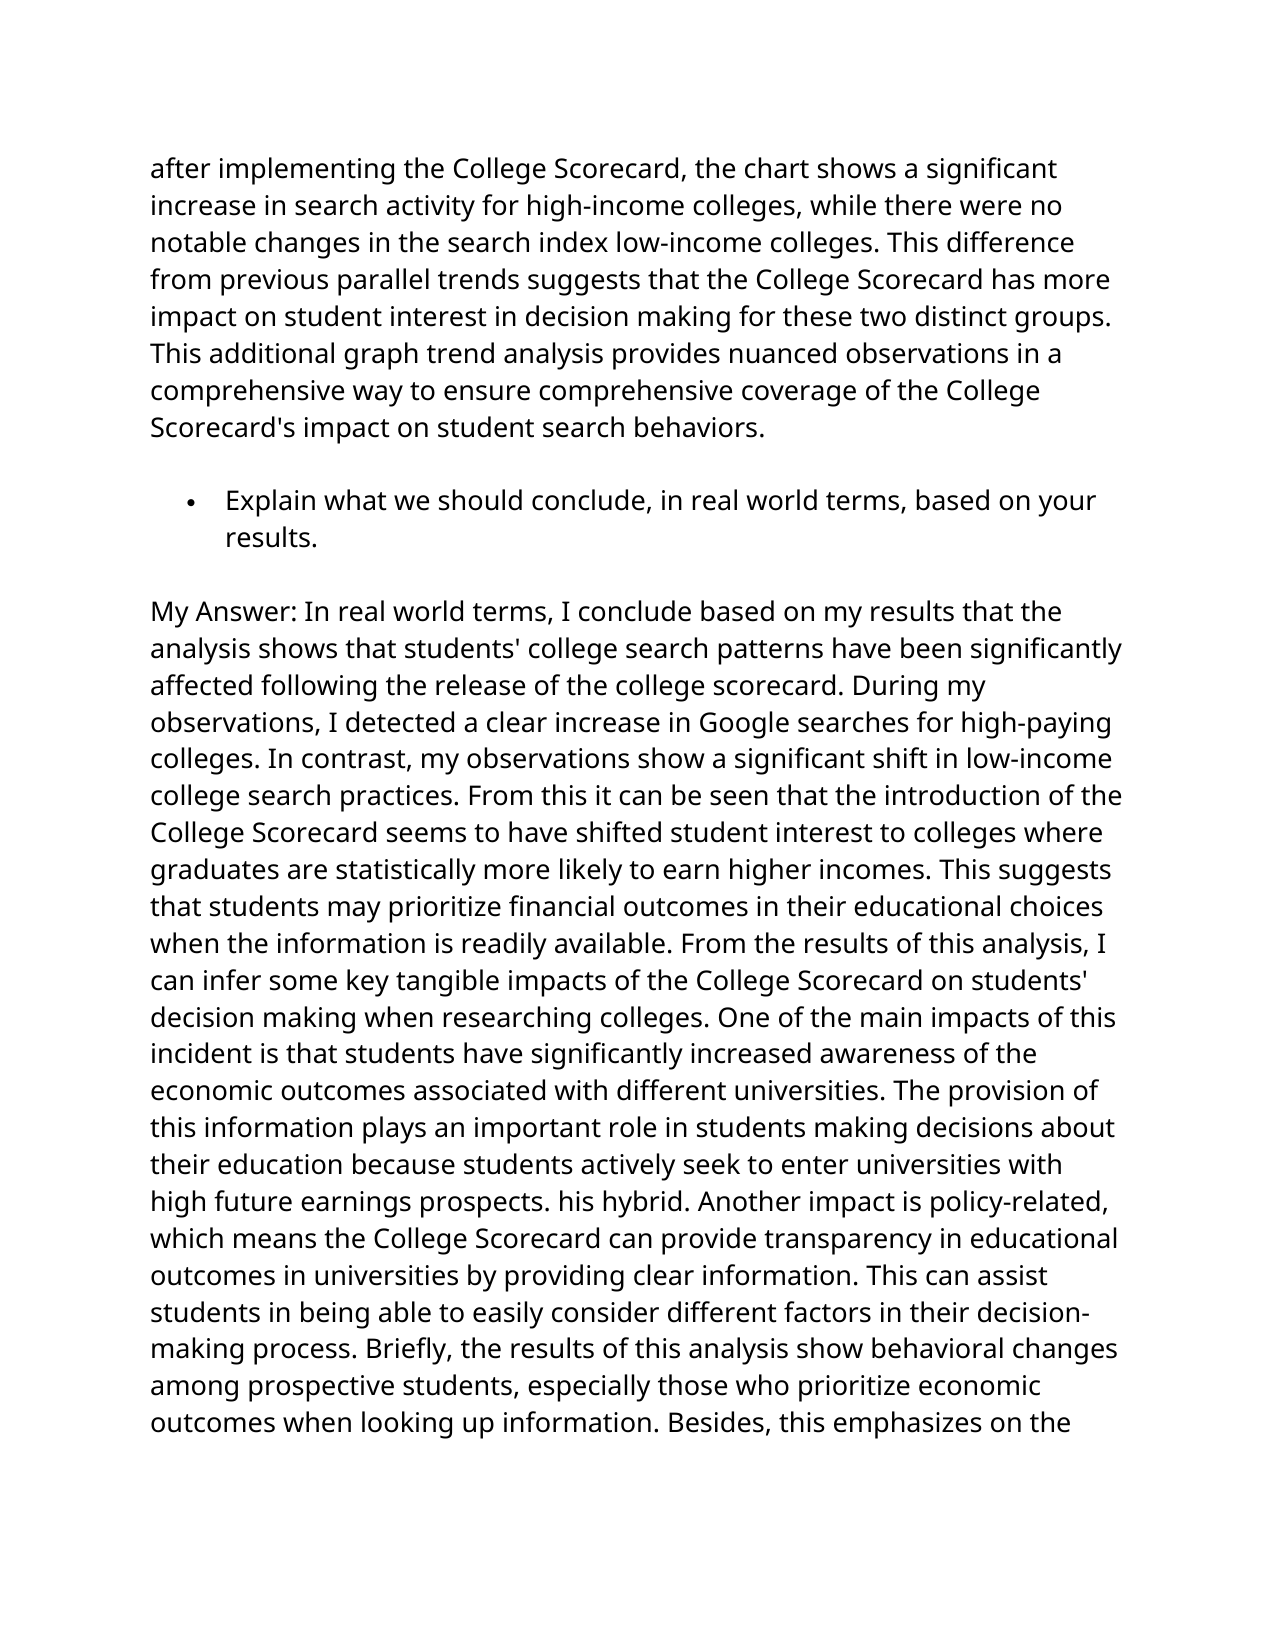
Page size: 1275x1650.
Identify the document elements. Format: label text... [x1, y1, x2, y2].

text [150, 150, 1125, 445]
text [150, 592, 1125, 1441]
list Explain what we should conclude, in real world terms, based on your results. [187, 482, 1125, 556]
